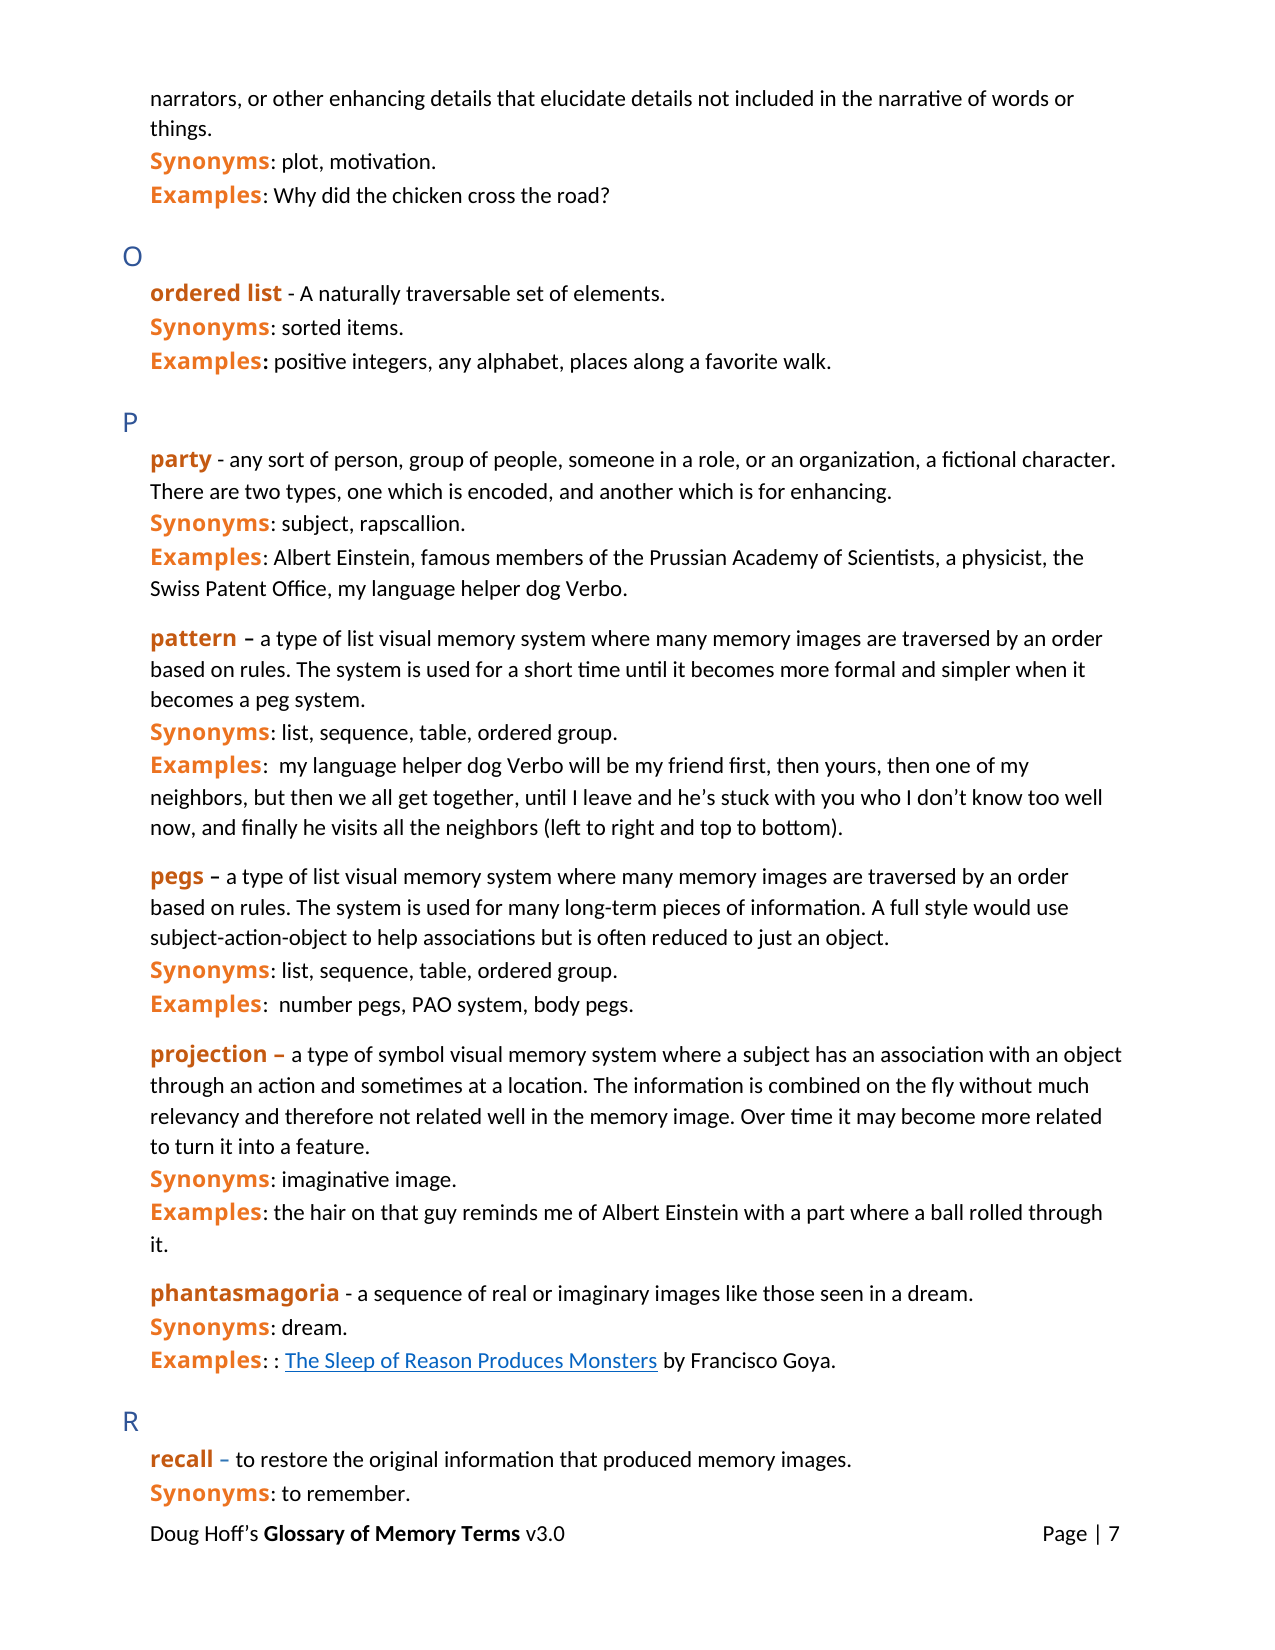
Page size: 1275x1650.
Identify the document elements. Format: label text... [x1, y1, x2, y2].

text pegs – a type of list visual memory system where many memory images are traversed by an order based on rules. The system is used for many long-term pieces of information. A full style would use subject-action-object to help associations but is often reduced to just an object. Synonyms: list, sequence, table, ordered group. Examples: number pegs, PAO system, body pegs. [150, 860, 1125, 1019]
text party - any sort of person, group of people, someone in a role, or an organization, a fictional character. There are two types, one which is encoded, and another which is for enhancing. Synonyms: subject, rapscallion. Examples: Albert Einstein, famous members of the Prussian Academy of Scientists, a physicist, the Swiss Patent Office, my language helper dog Verbo. [150, 443, 1125, 603]
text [150, 84, 1125, 210]
subtitle P [122, 404, 1125, 441]
text ordered list - A naturally traversable set of elements. Synonyms: sorted items. Examples: positive integers, any alphabet, places along a favorite walk. [150, 277, 1125, 376]
text pattern – a type of list visual memory system where many memory images are traversed by an order based on rules. The system is used for a short time until it becomes more formal and simpler when it becomes a peg system. Synonyms: list, sequence, table, ordered group. Examples: my language helper dog Verbo will be my friend first, then yours, then one of my neighbors, but then we all get together, until I leave and he’s stuck with you who I don’t know too well now, and finally he visits all the neighbors (left to right and top to bottom). [150, 621, 1125, 841]
subtitle R [122, 1403, 1125, 1440]
text phantasmagoria - a sequence of real or imaginary images like those seen in a dream. Synonyms: dream. Examples: : The Sleep of Reason Produces Monsters by Francisco Goya. [150, 1277, 1125, 1375]
text projection – a type of symbol visual memory system where a subject has an association with an object through an action and sometimes at a location. The information is combined on the fly without much relevancy and therefore not related well in the memory image. Over time it may become more related to turn it into a feature. Synonyms: imaginative image. Examples: the hair on that guy reminds me of Albert Einstein with a part where a ball rolled through it. [150, 1038, 1125, 1258]
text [150, 1443, 1125, 1508]
subtitle O [122, 238, 1125, 274]
